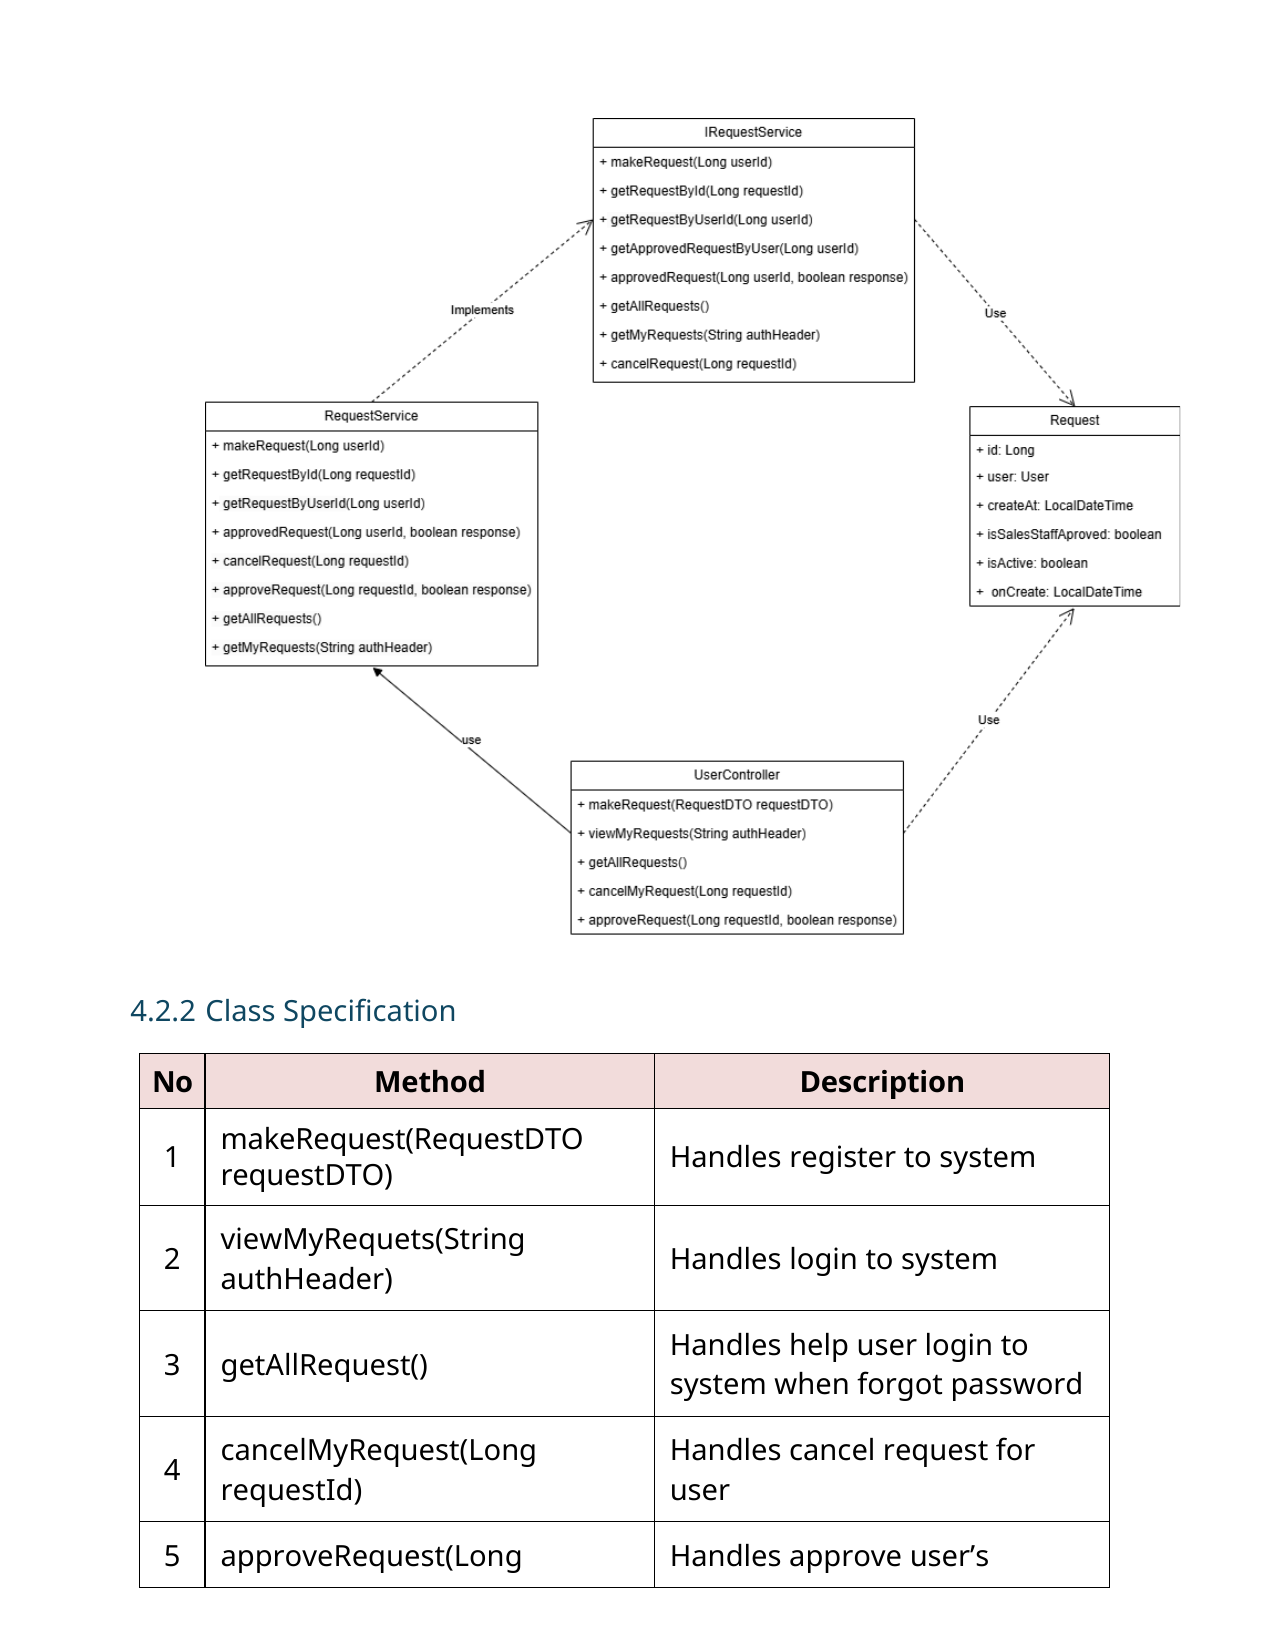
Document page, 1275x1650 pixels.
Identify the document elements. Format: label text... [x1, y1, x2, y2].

table_cell viewMyRequets(String authHeader) [206, 1206, 654, 1310]
table_cell cancelMyRequest(Long requestId) [206, 1417, 654, 1521]
table_header Method [206, 1054, 654, 1108]
table_cell Handles login to system [655, 1206, 1109, 1310]
table_cell getAllRequest() [206, 1311, 654, 1416]
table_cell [206, 1522, 654, 1587]
table_cell 1 [140, 1109, 204, 1205]
table_cell Handles help user login to system when forgot password [655, 1311, 1109, 1416]
table_cell 2 [140, 1206, 204, 1310]
table_cell Handles register to system [655, 1109, 1109, 1205]
table_cell Handles cancel request for user [655, 1417, 1109, 1521]
table_cell 5 [140, 1522, 204, 1587]
table_cell 4 [140, 1417, 204, 1521]
table_header No [140, 1054, 204, 1108]
table_cell makeRequest(RequestDTO requestDTO) [206, 1109, 654, 1205]
table_header Description [655, 1054, 1109, 1108]
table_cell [655, 1522, 1109, 1587]
table_cell 3 [140, 1311, 204, 1416]
list Class Specification [130, 991, 1258, 1030]
picture [205, 118, 1181, 938]
